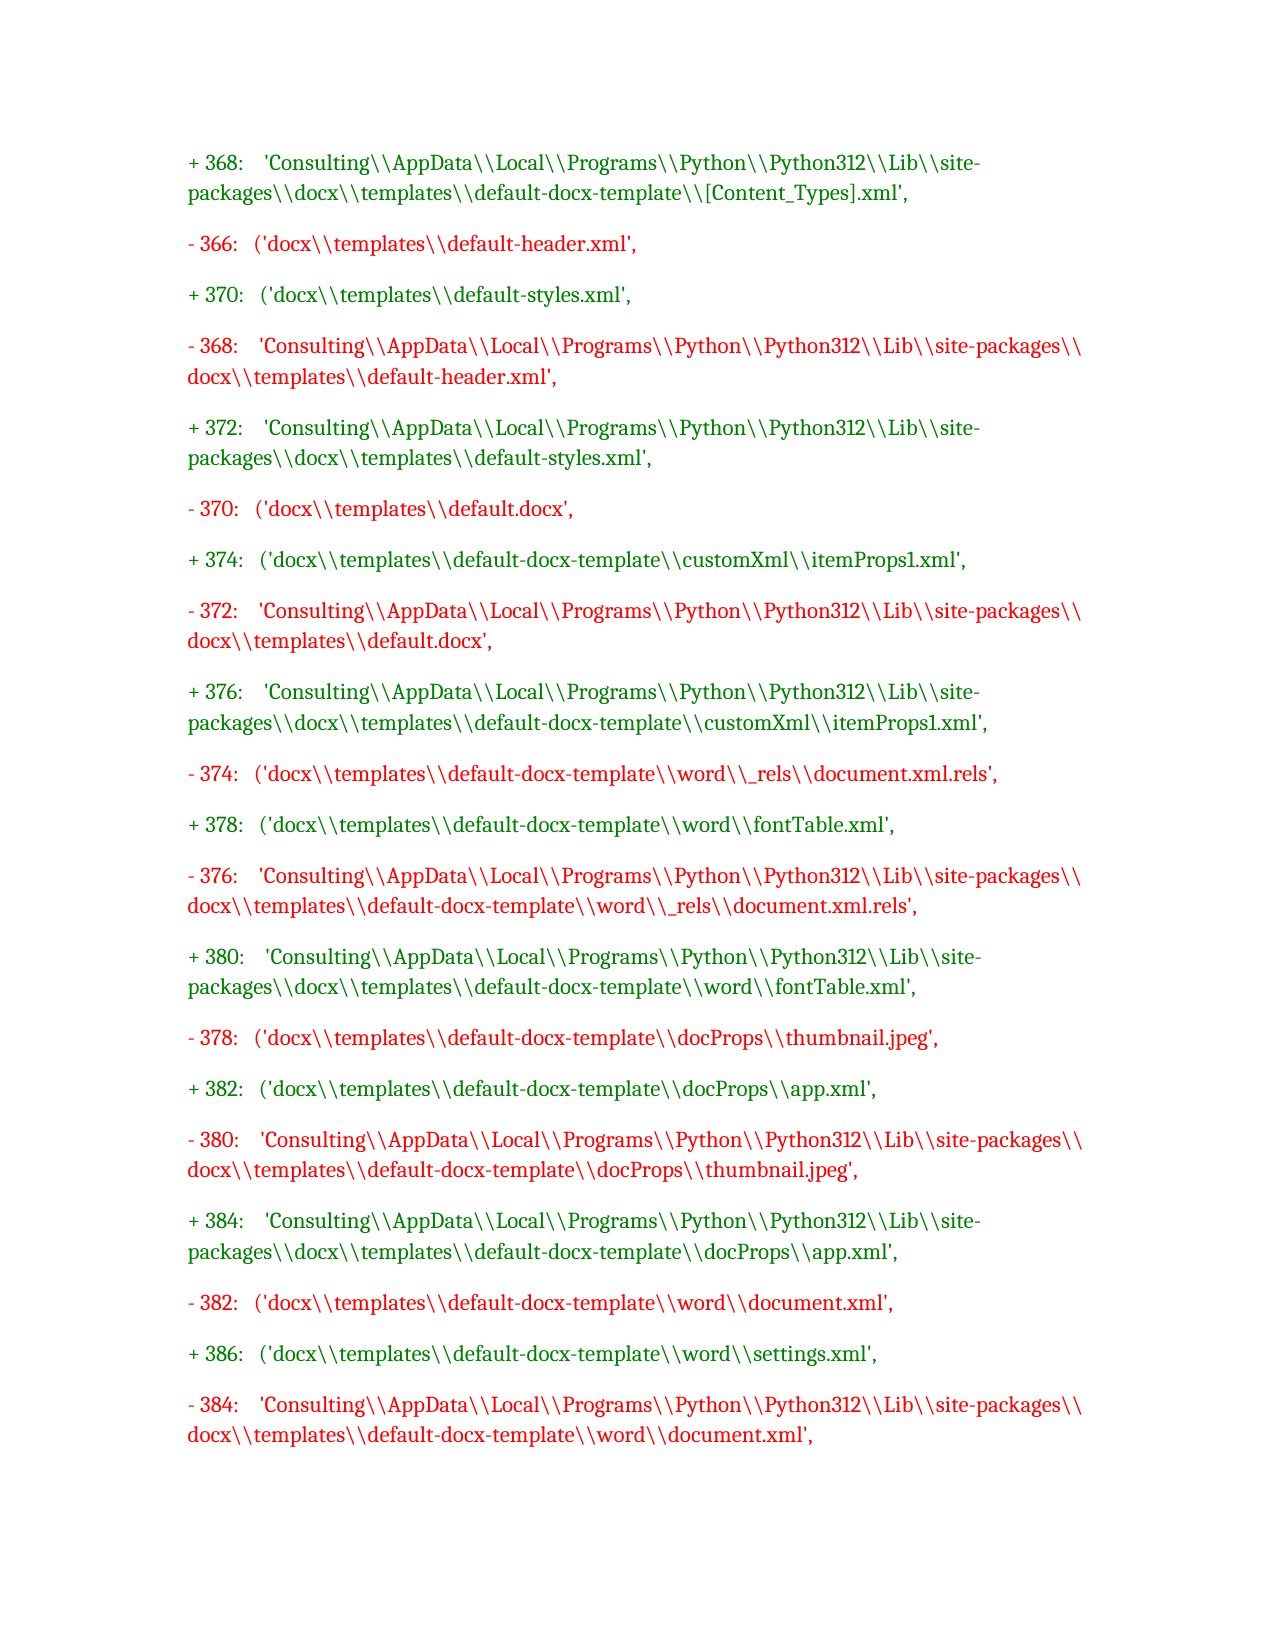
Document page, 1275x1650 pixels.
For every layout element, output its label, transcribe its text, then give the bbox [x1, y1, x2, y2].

text - 374: ('docx\\templates\\default-docx-template\\word\\_rels\\document.xml.rels', [187, 760, 1087, 787]
text - 376: 'Consulting\\AppData\\Local\\Programs\\Python\\Python312\\Lib\\site-packages\\docx\\templates\\default-docx-template\\word\\_rels\\document.xml.rels', [187, 862, 1087, 919]
text + 382: ('docx\\templates\\default-docx-template\\docProps\\app.xml', [187, 1076, 1087, 1102]
text - 372: 'Consulting\\AppData\\Local\\Programs\\Python\\Python312\\Lib\\site-packages\\docx\\templates\\default.docx', [187, 598, 1087, 654]
text + 370: ('docx\\templates\\default-styles.xml', [187, 282, 1087, 309]
text + 378: ('docx\\templates\\default-docx-template\\word\\fontTable.xml', [187, 811, 1087, 838]
text + 374: ('docx\\templates\\default-docx-template\\customXml\\itemProps1.xml', [187, 547, 1087, 573]
text - 380: 'Consulting\\AppData\\Local\\Programs\\Python\\Python312\\Lib\\site-packages\\docx\\templates\\default-docx-template\\docProps\\thumbnail.jpeg', [187, 1127, 1087, 1184]
text - 368: 'Consulting\\AppData\\Local\\Programs\\Python\\Python312\\Lib\\site-packages\\docx\\templates\\default-header.xml', [187, 333, 1087, 390]
text + 380: 'Consulting\\AppData\\Local\\Programs\\Python\\Python312\\Lib\\site-packages\\docx\\templates\\default-docx-template\\word\\fontTable.xml', [187, 944, 1087, 1000]
text - 384: 'Consulting\\AppData\\Local\\Programs\\Python\\Python312\\Lib\\site-packages\\docx\\templates\\default-docx-template\\word\\document.xml', [187, 1392, 1087, 1448]
text - 370: ('docx\\templates\\default.docx', [187, 496, 1087, 522]
text + 368: 'Consulting\\AppData\\Local\\Programs\\Python\\Python312\\Lib\\site-packages\\docx\\templates\\default-docx-template\\[Content_Types].xml', [187, 150, 1087, 207]
text + 386: ('docx\\templates\\default-docx-template\\word\\settings.xml', [187, 1341, 1087, 1367]
text + 376: 'Consulting\\AppData\\Local\\Programs\\Python\\Python312\\Lib\\site-packages\\docx\\templates\\default-docx-template\\customXml\\itemProps1.xml', [187, 679, 1087, 736]
text + 384: 'Consulting\\AppData\\Local\\Programs\\Python\\Python312\\Lib\\site-packages\\docx\\templates\\default-docx-template\\docProps\\app.xml', [187, 1208, 1087, 1265]
text - 382: ('docx\\templates\\default-docx-template\\word\\document.xml', [187, 1289, 1087, 1316]
text - 378: ('docx\\templates\\default-docx-template\\docProps\\thumbnail.jpeg', [187, 1025, 1087, 1051]
text - 366: ('docx\\templates\\default-header.xml', [187, 231, 1087, 258]
text + 372: 'Consulting\\AppData\\Local\\Programs\\Python\\Python312\\Lib\\site-packages\\docx\\templates\\default-styles.xml', [187, 414, 1087, 471]
